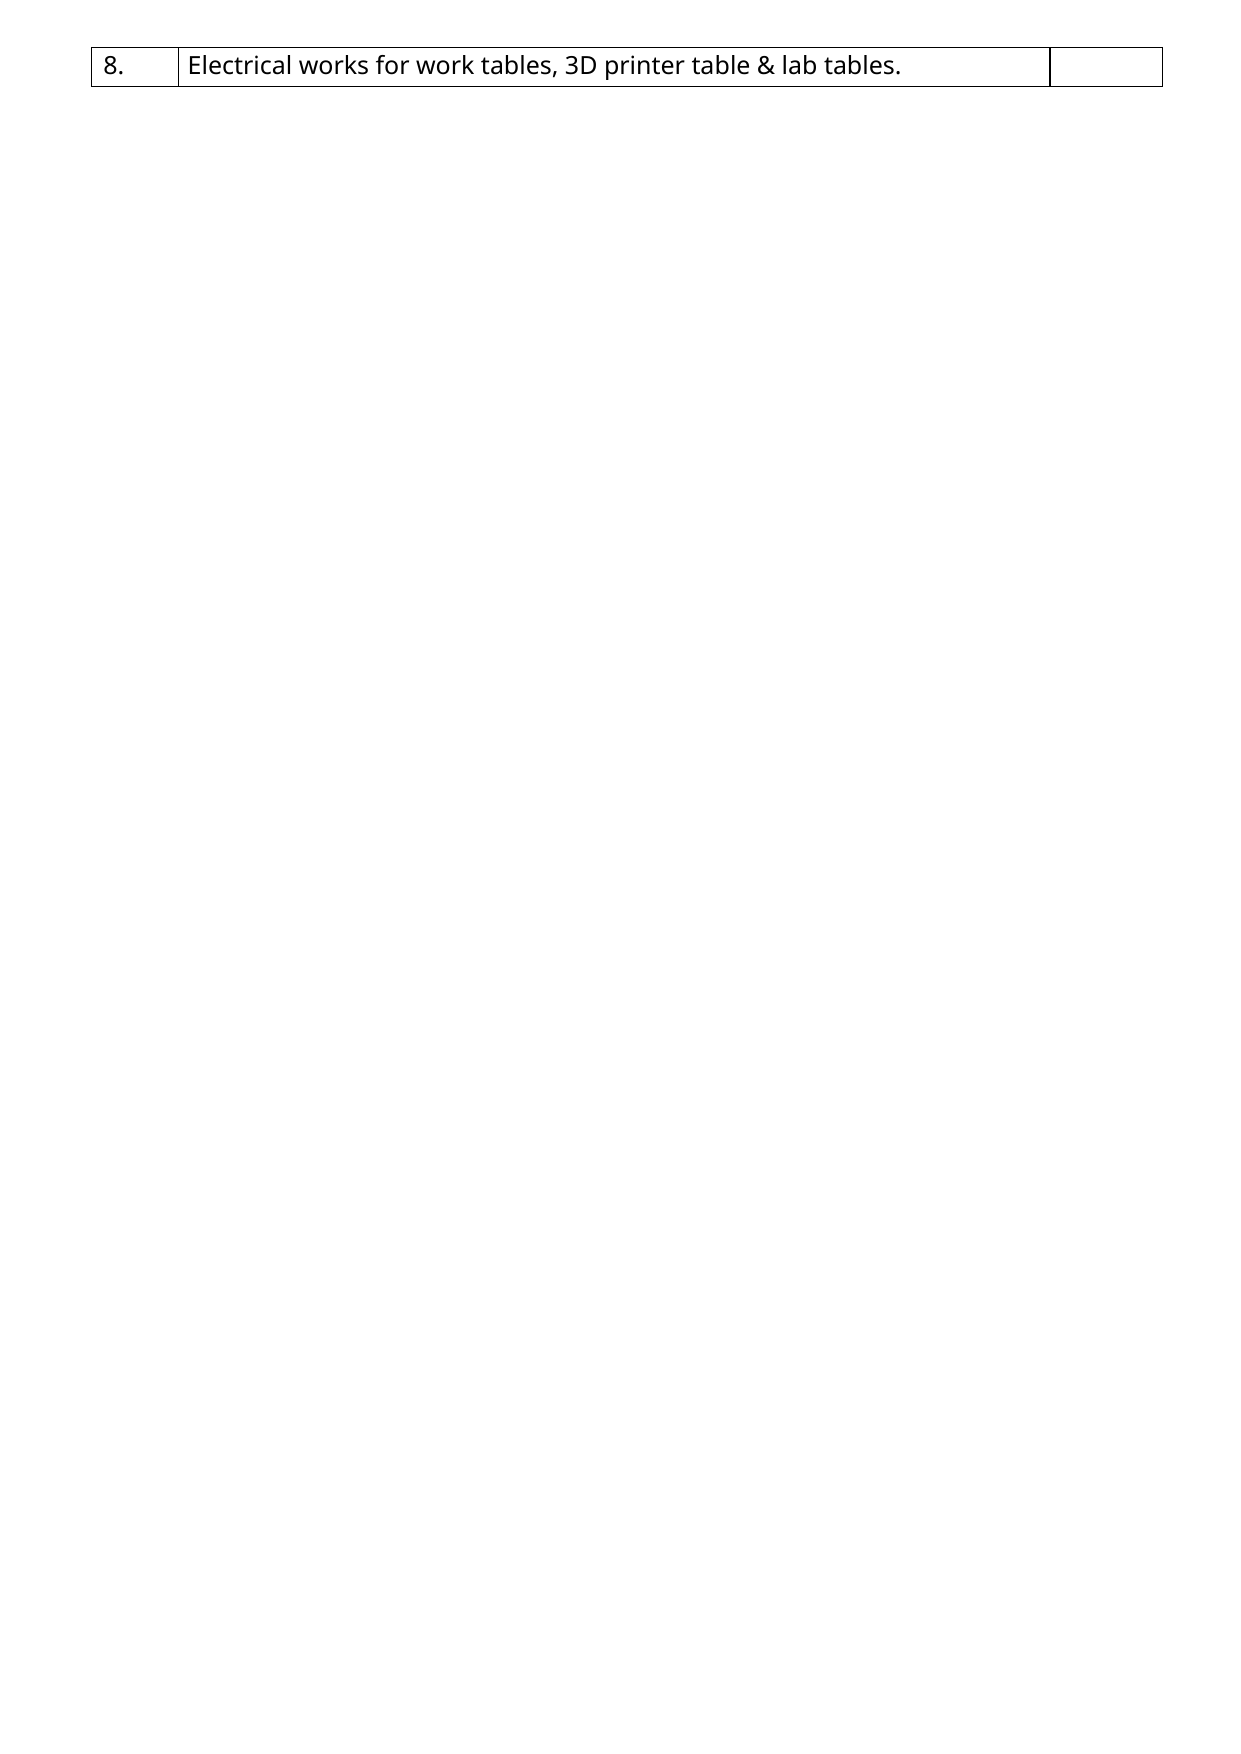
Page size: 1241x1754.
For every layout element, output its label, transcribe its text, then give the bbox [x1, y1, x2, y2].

table_cell Electrical works for work tables, 3D printer table & lab tables. [179, 48, 1049, 86]
table_cell [1051, 48, 1162, 86]
table_cell 8. [92, 48, 178, 86]
